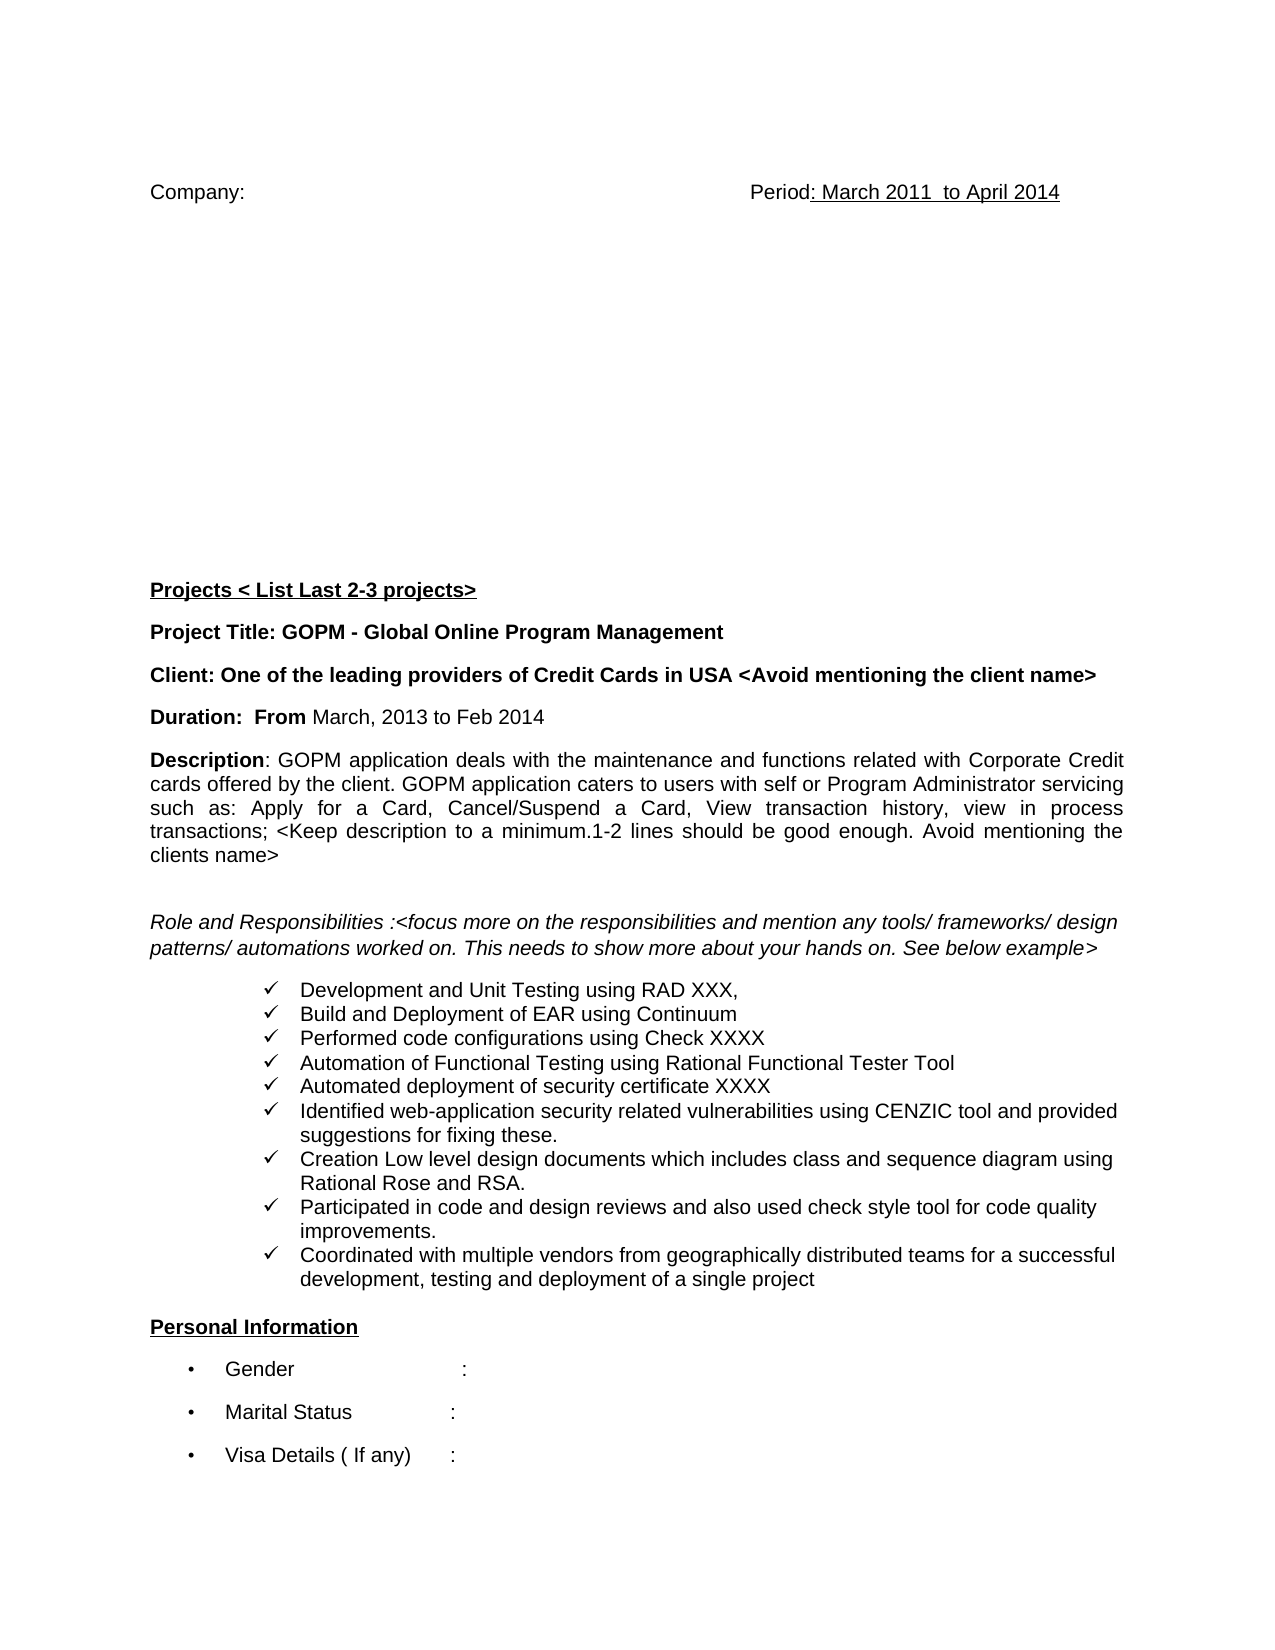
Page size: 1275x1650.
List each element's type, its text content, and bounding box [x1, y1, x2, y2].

text Projects < List Last 2-3 projects> [150, 577, 1125, 601]
text Duration: From March, 2013 to Feb 2014 [150, 705, 1125, 729]
list Automated deployment of security certificate XXXX [262, 1074, 1125, 1098]
list Marital Status : [187, 1400, 1125, 1424]
text Role and Responsibilities :<focus more on the responsibilities and mention any tools/ frameworks/ design patterns/ automations worked on. This needs to show more about your hands on. See below example> [150, 910, 1125, 959]
list Visa Details ( If any) : [187, 1442, 1125, 1467]
list Creation Low level design documents which includes class and sequence diagram using Rational Rose and RSA. [262, 1146, 1125, 1194]
text Company: Period: March 2011 to April 2014 [150, 180, 1125, 204]
text Description: GOPM application deals with the maintenance and functions related with Corporate Credit cards offered by the client. GOPM application caters to users with self or Program Administrator servicing such as: Apply for a Card, Cancel/Suspend a Card, View transaction history, view in process transactions; <Keep description to a minimum.1-2 lines should be good enough. Avoid mentioning the clients name> [150, 747, 1125, 867]
list Performed code configurations using Check XXXX [262, 1026, 1125, 1050]
list Build and Deployment of EAR using Continuum [262, 1002, 1125, 1026]
text Project Title: GOPM - Global Online Program Management [150, 620, 1125, 644]
list Coordinated with multiple vendors from geographically distributed teams for a successful development, testing and deployment of a single project [262, 1242, 1125, 1291]
list Automation of Functional Testing using Rational Functional Tester Tool [262, 1050, 1125, 1074]
text Personal Information [150, 1314, 1125, 1338]
list Gender : [187, 1357, 1125, 1381]
list Development and Unit Testing using RAD XXX, [262, 978, 1125, 1002]
list Participated in code and design reviews and also used check style tool for code quality improvements. [262, 1194, 1125, 1242]
list Identified web-application security related vulnerabilities using CENZIC tool and provided suggestions for fixing these. [262, 1098, 1125, 1146]
text Client: One of the leading providers of Credit Cards in USA <Avoid mentioning the client name> [150, 662, 1125, 686]
